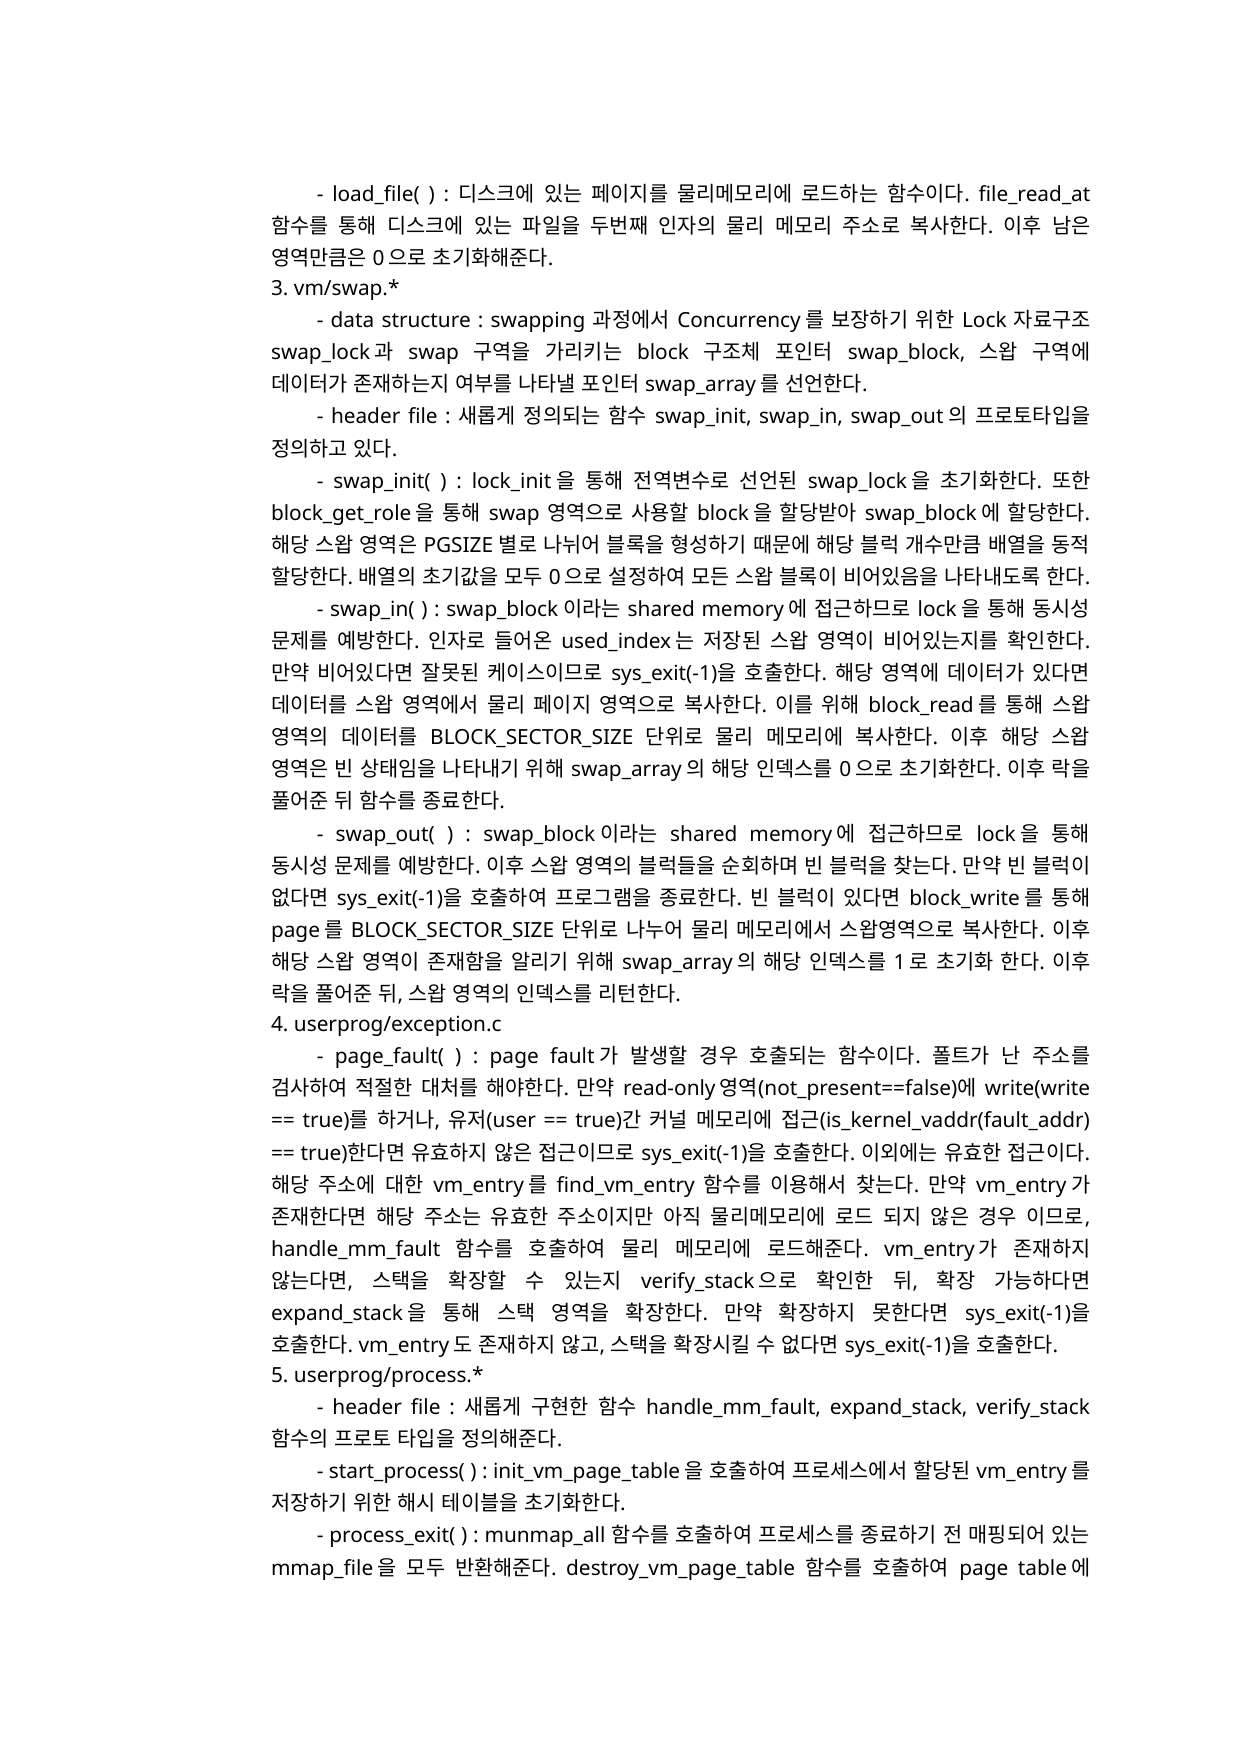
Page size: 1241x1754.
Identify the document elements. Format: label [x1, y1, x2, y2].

list [233, 177, 1090, 1581]
